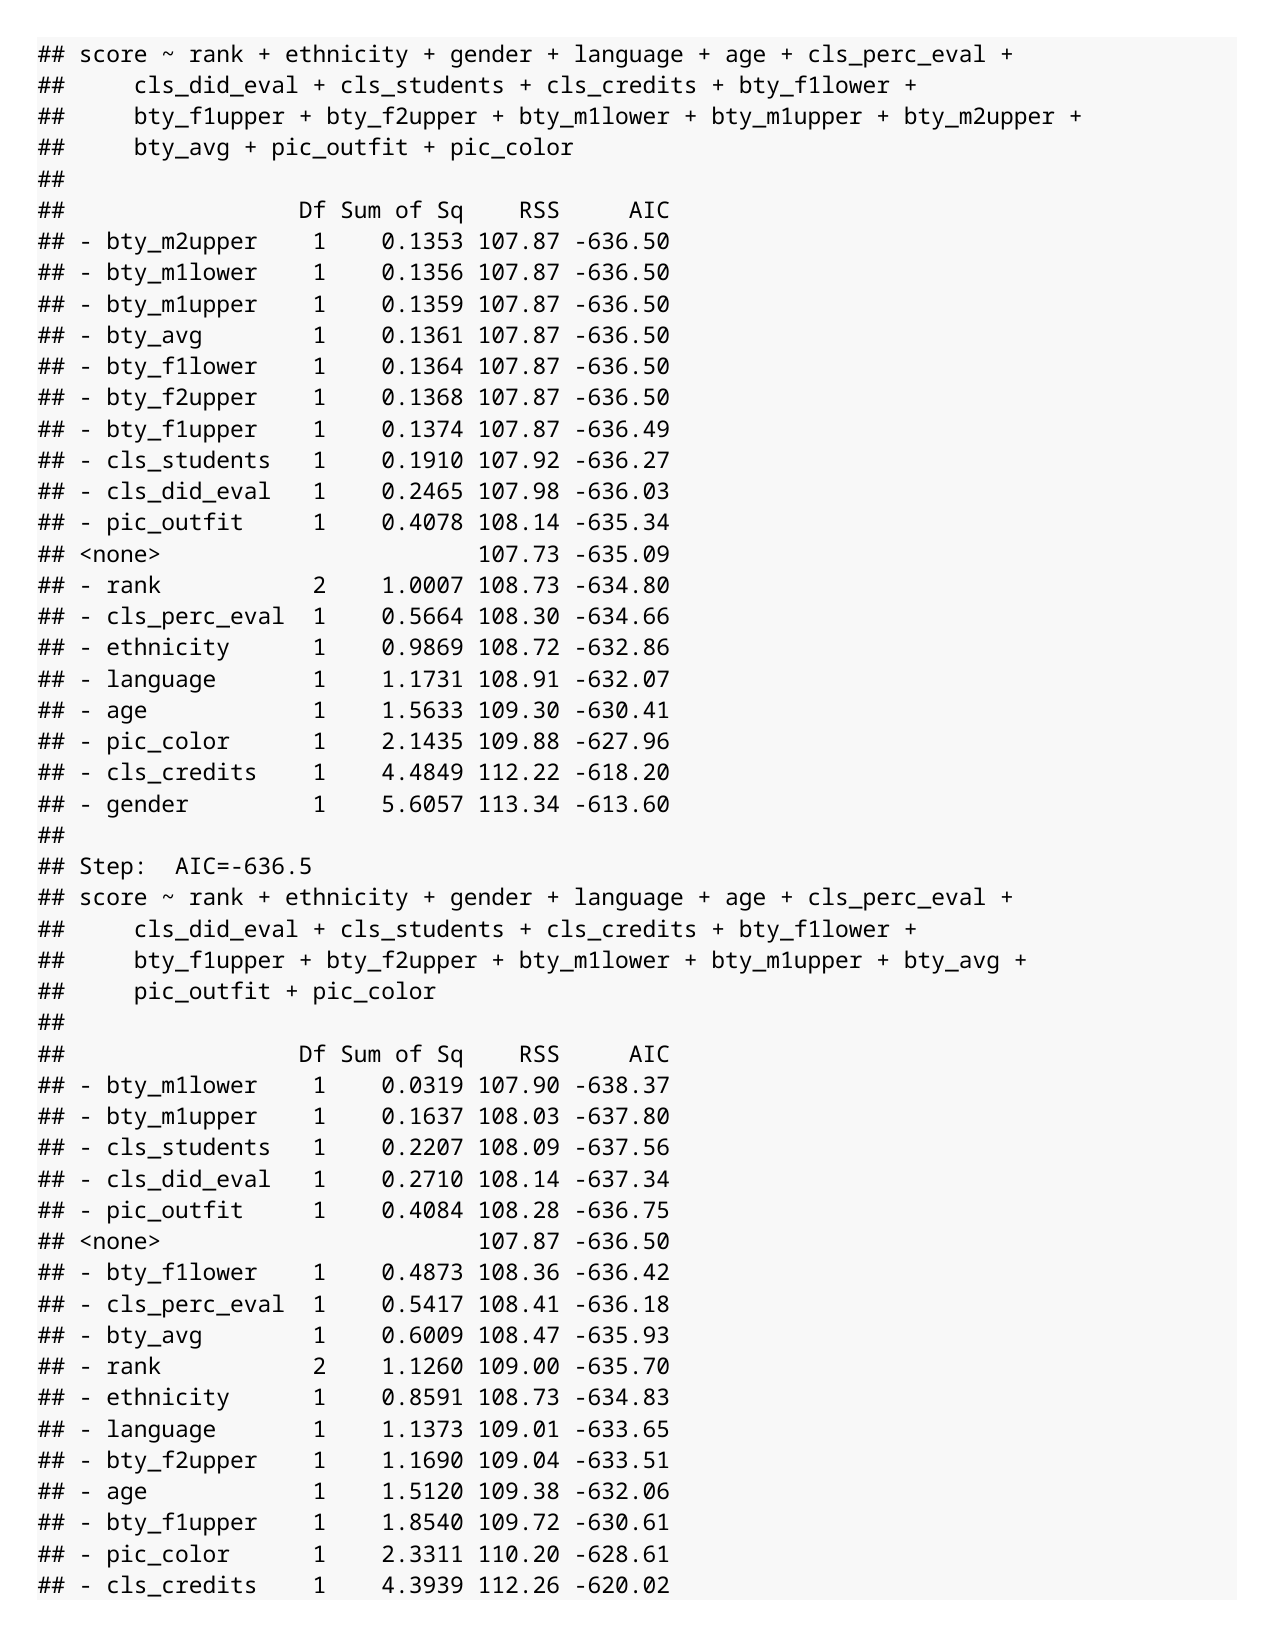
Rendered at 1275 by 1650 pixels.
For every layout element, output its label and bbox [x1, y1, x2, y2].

text [37, 37, 1237, 1600]
